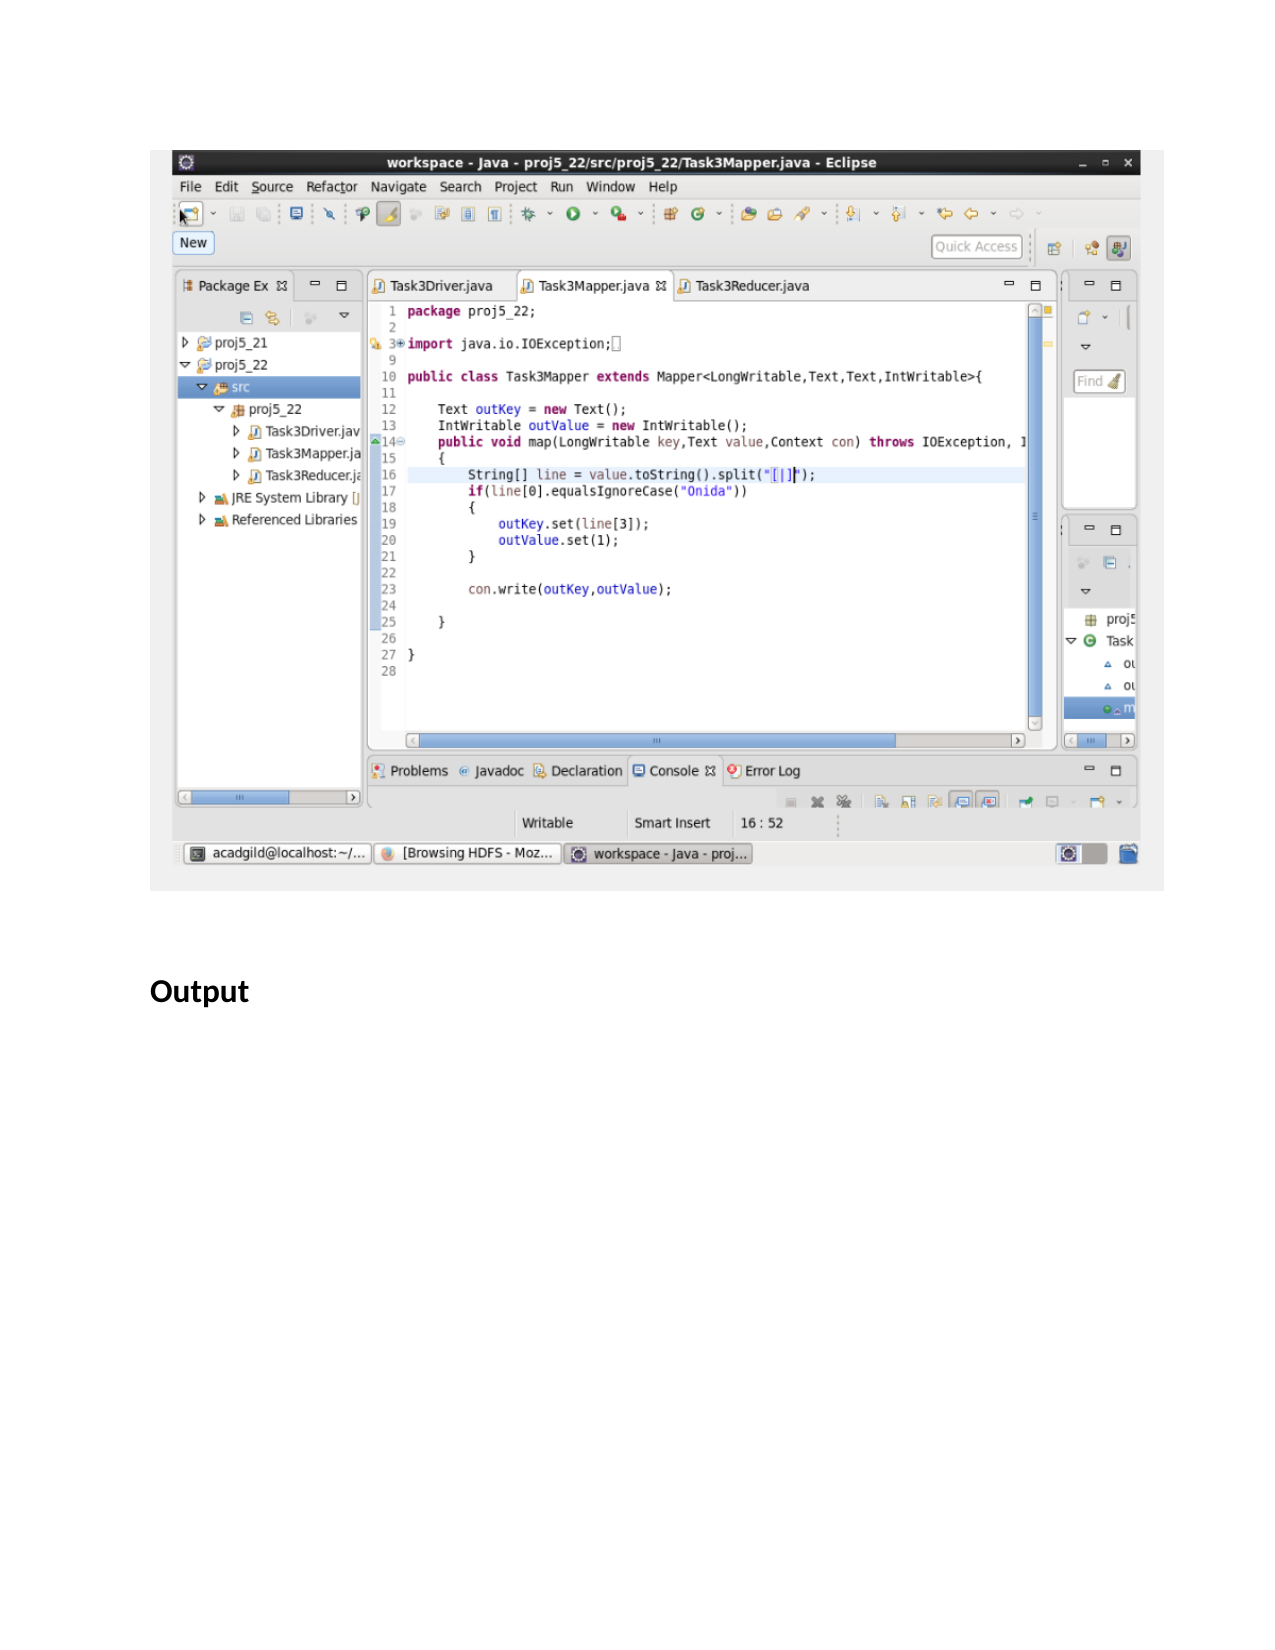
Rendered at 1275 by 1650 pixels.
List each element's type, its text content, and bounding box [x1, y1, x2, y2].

picture [150, 150, 1164, 891]
text Output [150, 970, 1125, 1011]
